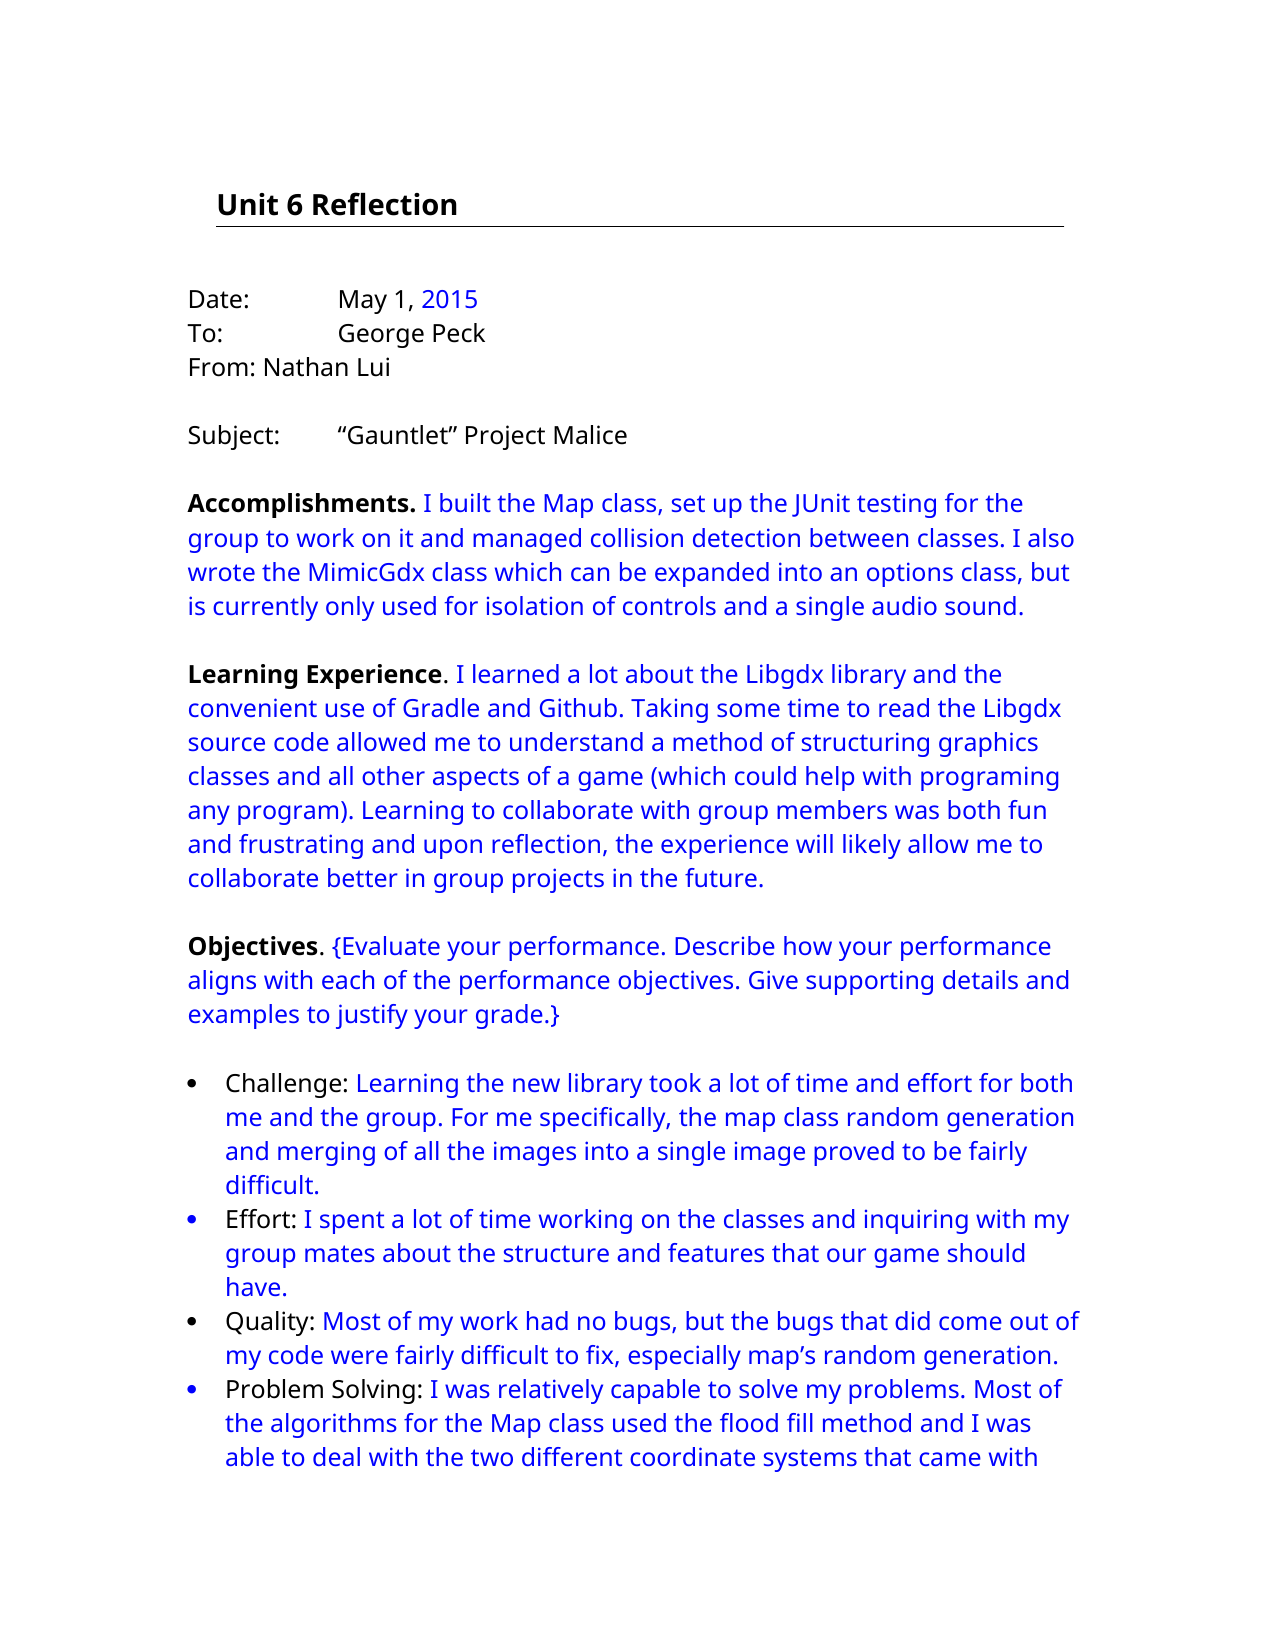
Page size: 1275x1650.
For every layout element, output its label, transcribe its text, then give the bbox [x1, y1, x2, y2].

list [187, 1372, 1087, 1474]
list Effort: I spent a lot of time working on the classes and inquiring with my group mates about the structure and features that our game should have. [187, 1201, 1087, 1304]
text Subject: “Gauntlet” Project Malice [187, 418, 1087, 452]
text From: Nathan Lui [187, 350, 1087, 384]
text Date: May 1, 2015 [187, 282, 1087, 316]
text Objectives. {Evaluate your performance. Describe how your performance aligns with each of the performance objectives. Give supporting details and examples to justify your grade.} [187, 929, 1087, 1031]
subtitle Unit 6 Reflection [216, 184, 1064, 226]
text To: George Peck [187, 316, 1087, 350]
list Challenge: Learning the new library took a lot of time and effort for both me and the group. For me specifically, the map class random generation and merging of all the images into a single image proved to be fairly difficult. [187, 1065, 1087, 1201]
text Learning Experience. I learned a lot about the Libgdx library and the convenient use of Gradle and Github. Taking some time to read the Libgdx source code allowed me to understand a method of structuring graphics classes and all other aspects of a game (which could help with programing any program). Learning to collaborate with group members was both fun and frustrating and upon reflection, the experience will likely allow me to collaborate better in group projects in the future. [187, 656, 1087, 929]
text Accomplishments. I built the Map class, set up the JUnit testing for the group to work on it and managed collision detection between classes. I also wrote the MimicGdx class which can be expanded into an options class, but is currently only used for isolation of controls and a single audio sound. [187, 486, 1087, 622]
list Quality: Most of my work had no bugs, but the bugs that did come out of my code were fairly difficult to fix, especially map’s random generation. [187, 1304, 1087, 1372]
